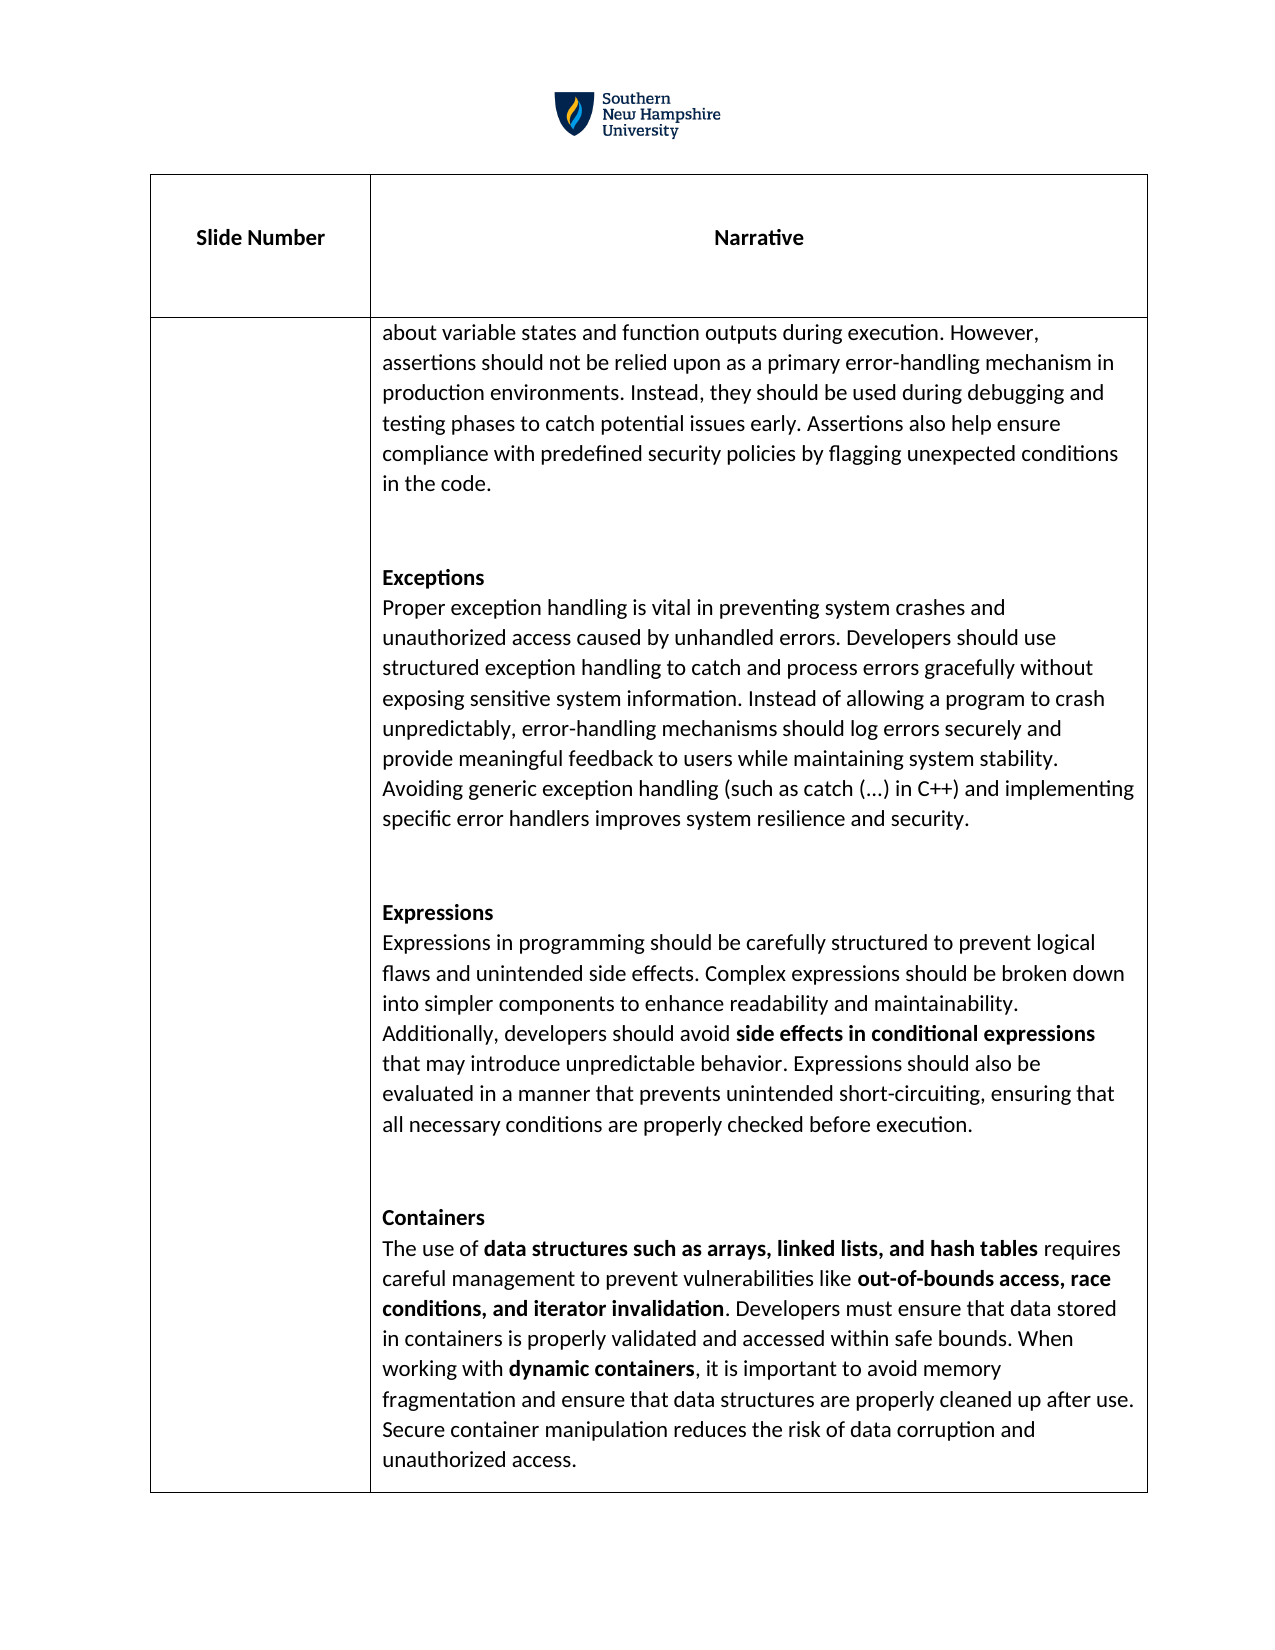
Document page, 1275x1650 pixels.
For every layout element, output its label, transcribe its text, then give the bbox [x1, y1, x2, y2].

table_header Narrative [371, 175, 1147, 317]
picture [546, 75, 729, 154]
table_cell 5 [151, 318, 370, 1492]
table_header Slide Number [151, 175, 370, 317]
